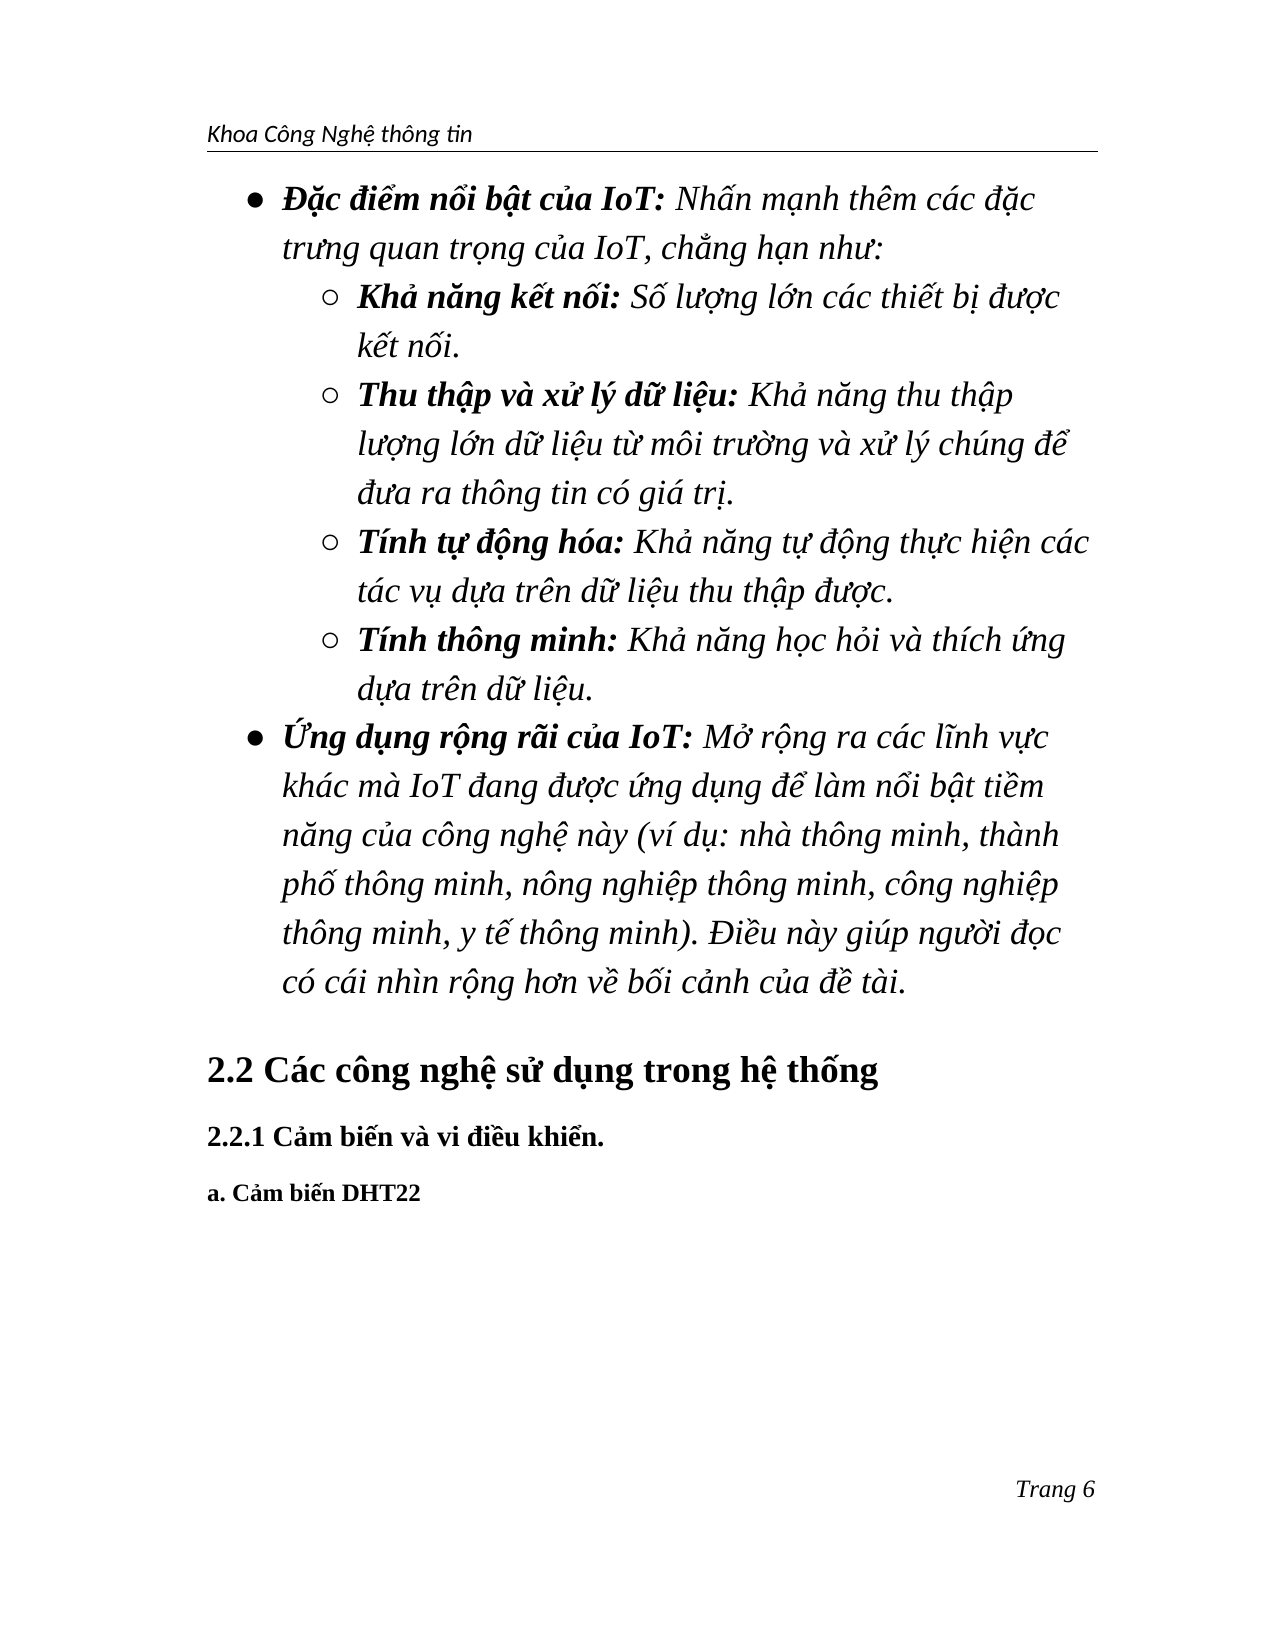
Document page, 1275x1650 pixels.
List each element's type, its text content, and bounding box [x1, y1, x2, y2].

list Tính thông minh: Khả năng học hỏi và thích ứng dựa trên dữ liệu. [319, 618, 1098, 708]
list Tính tự động hóa: Khả năng tự động thực hiện các tác vụ dựa trên dữ liệu thu thập được. [319, 520, 1098, 610]
list Đặc điểm nổi bật của IoT: Nhấn mạnh thêm các đặc trưng quan trọng của IoT, chẳng hạn như: [244, 177, 1098, 267]
list Khả năng kết nối: Số lượng lớn các thiết bị được kết nối. [319, 275, 1098, 365]
list Thu thập và xử lý dữ liệu: Khả năng thu thập lượng lớn dữ liệu từ môi trường và xử lý chúng để đưa ra thông tin có giá trị. [319, 373, 1098, 512]
subtitle 2.2 Các công nghệ sử dụng trong hệ thống [207, 1047, 1098, 1090]
subtitle a. Cảm biến DHT22 [207, 1178, 1098, 1207]
subtitle 2.2.1 Cảm biến và vi điều khiển. [207, 1119, 1098, 1153]
list Ứng dụng rộng rãi của IoT: Mở rộng ra các lĩnh vực khác mà IoT đang được ứng dụng để làm nổi bật tiềm năng của công nghệ này (ví dụ: nhà thông minh, thành phố thông minh, nông nghiệp thông minh, công nghiệp thông minh, y tế thông minh). Điều này giúp người đọc có cái nhìn rộng hơn về bối cảnh của đề tài. [244, 716, 1098, 1001]
